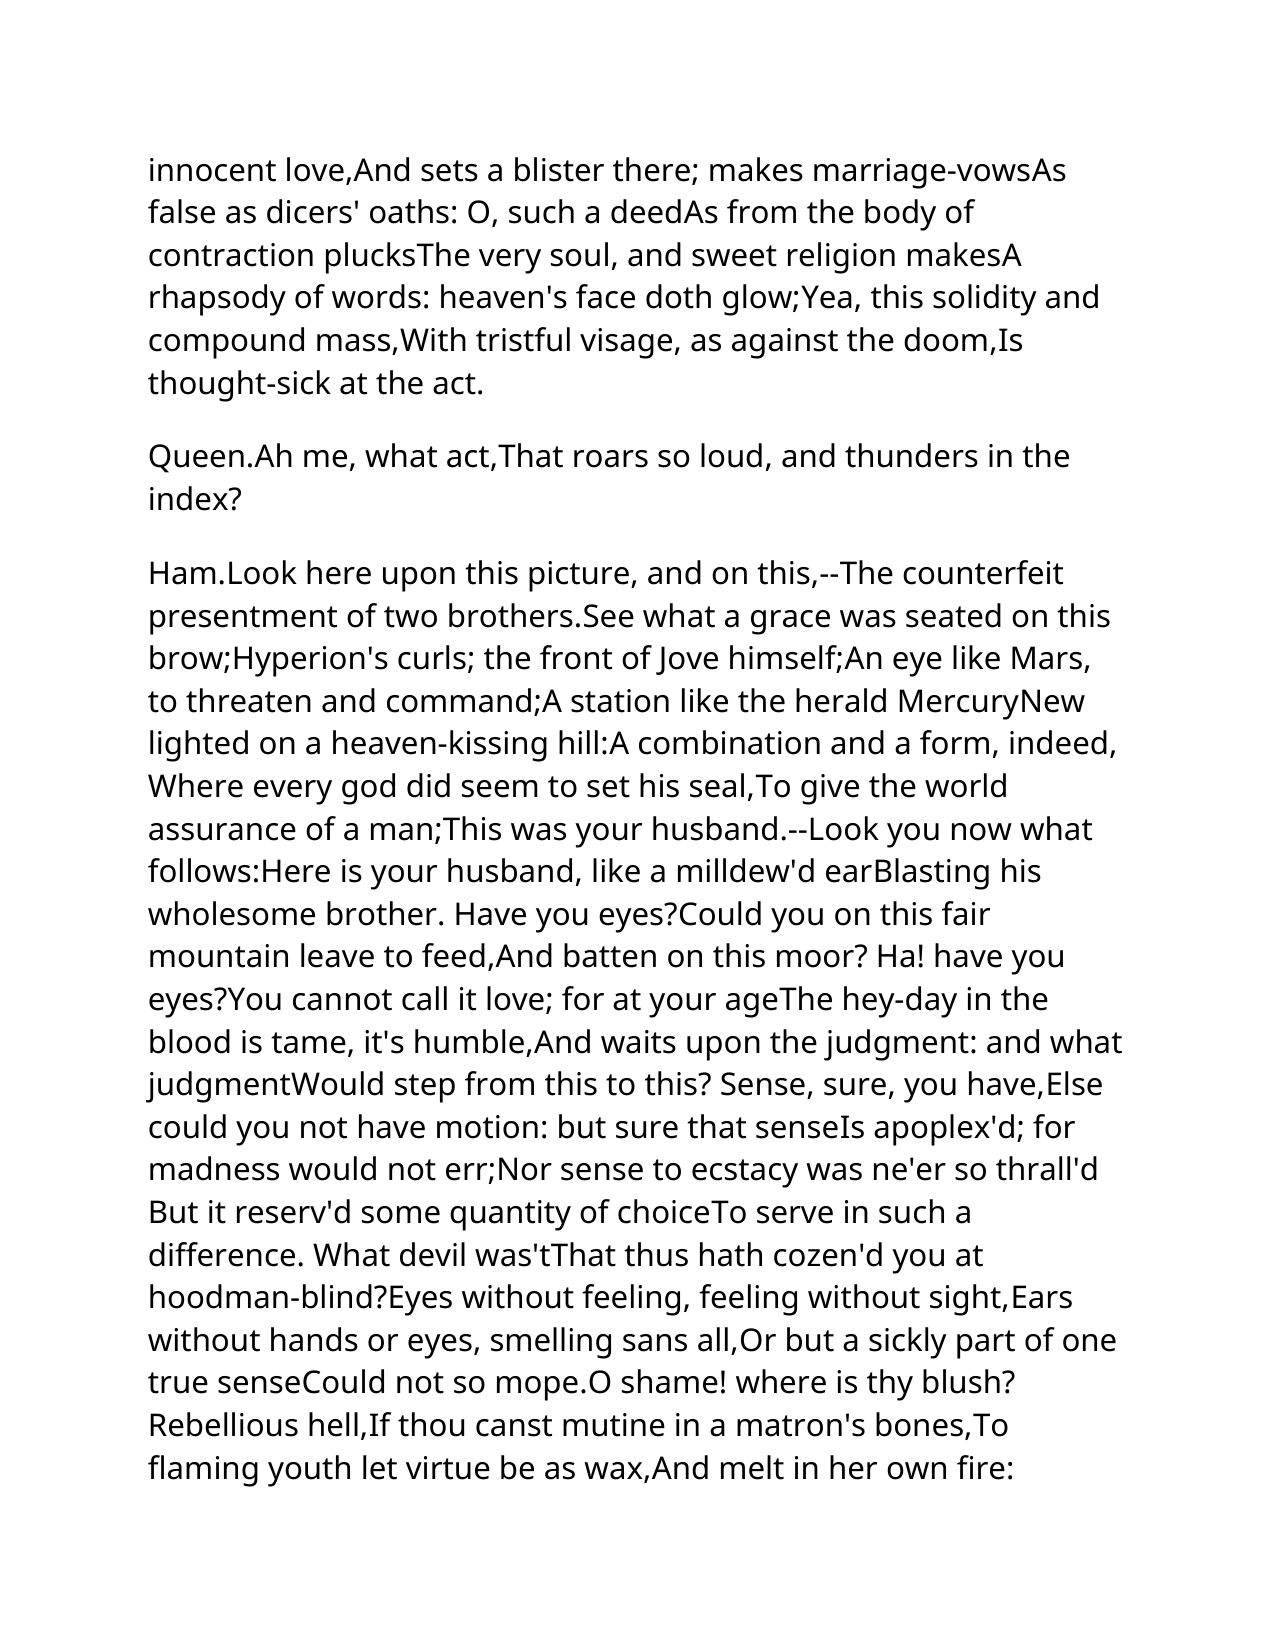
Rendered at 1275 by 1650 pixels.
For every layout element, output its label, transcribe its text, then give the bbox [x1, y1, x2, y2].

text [148, 551, 1127, 1488]
text Queen. Ah me, what act, That roars so loud, and thunders in the index? [148, 434, 1127, 520]
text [148, 148, 1127, 403]
